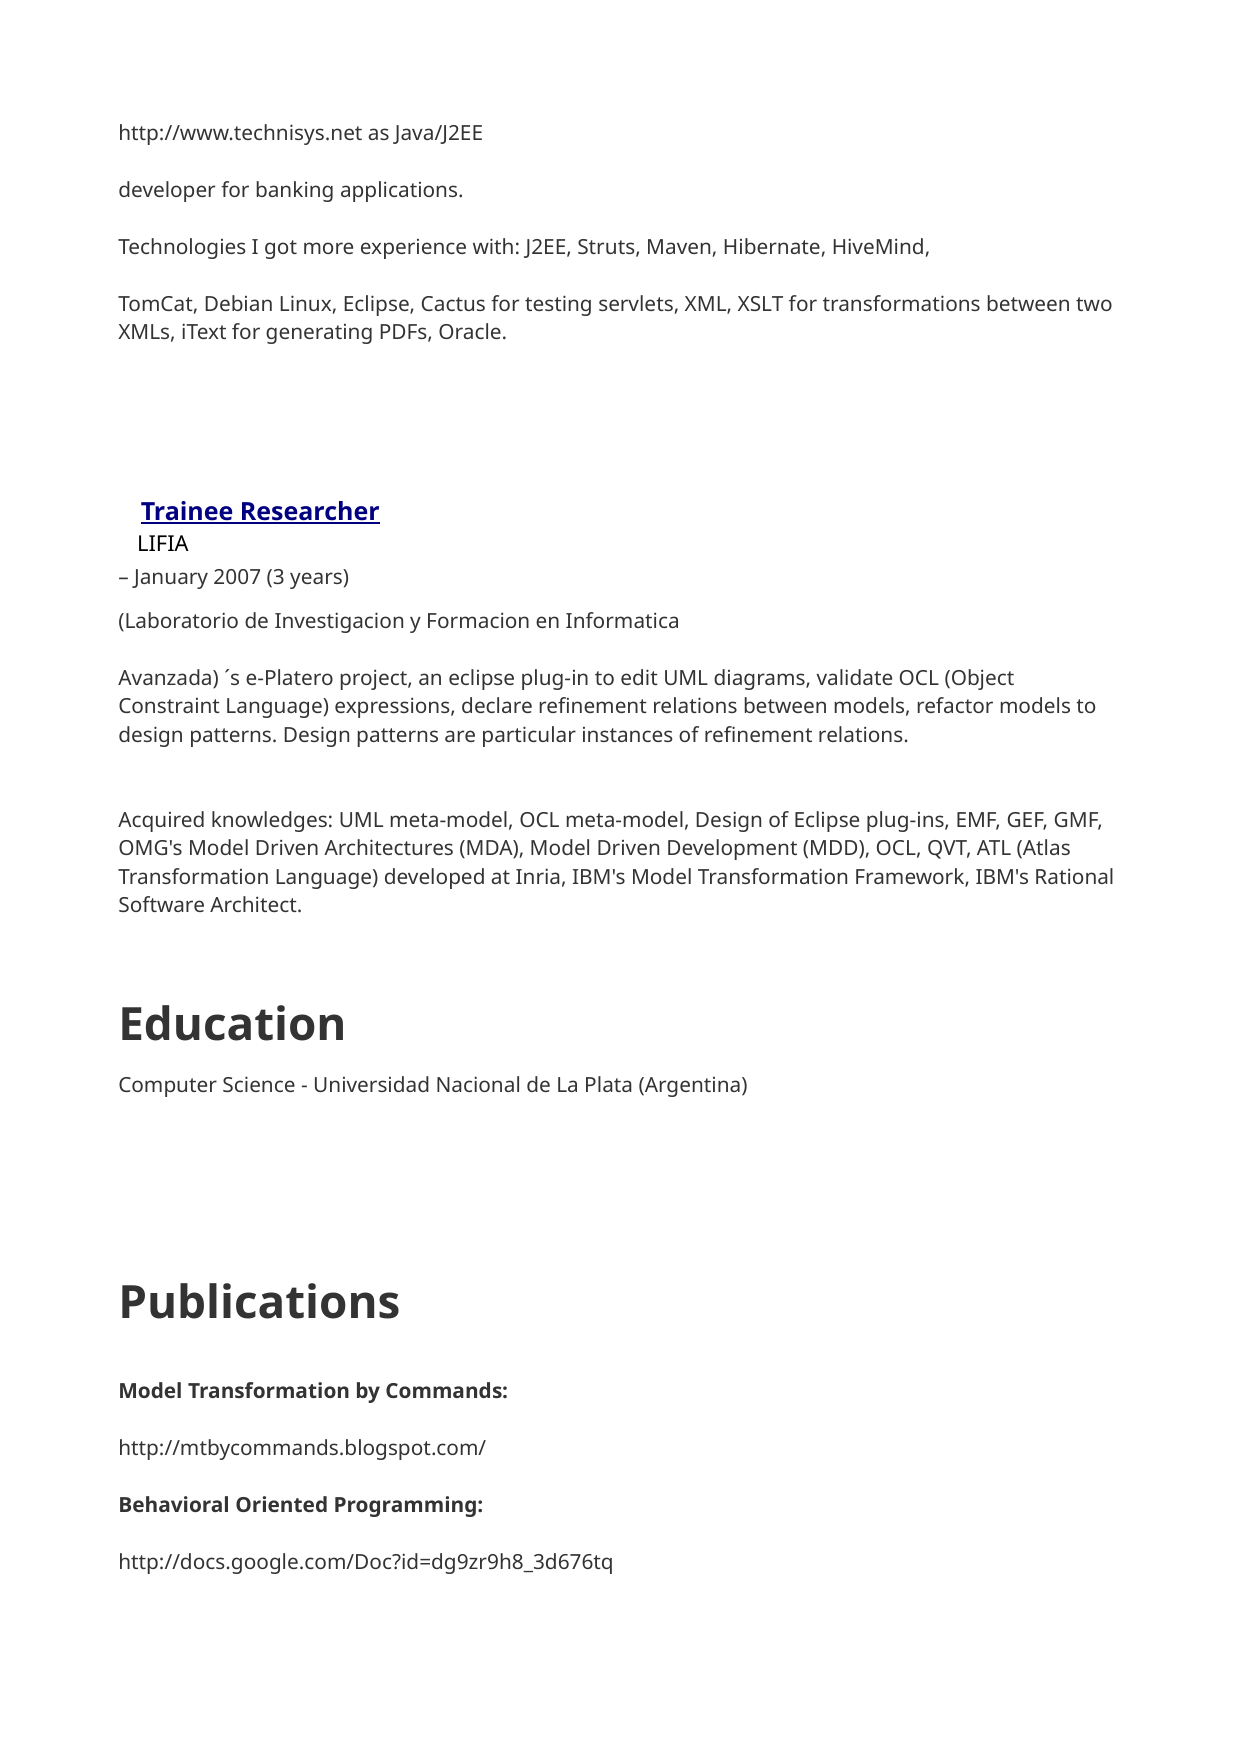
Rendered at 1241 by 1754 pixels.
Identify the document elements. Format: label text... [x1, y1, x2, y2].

text http://www.technisys.net as Java/J2EE developer for banking applications. Technologies I got more experience with: J2EE, Struts, Maven, Hibernate, HiveMind, TomCat, Debian Linux, Eclipse, Cactus for testing servlets, XML, XSLT for transformations between two XMLs, iText for generating PDFs, Oracle. [118, 118, 1122, 346]
text Computer Science - Universidad Nacional de La Plata (Argentina) [118, 1070, 1122, 1098]
text Education [118, 992, 1122, 1054]
text – January 2007 (3 years) [118, 562, 1122, 590]
text Model Transformation by Commands: http://mtbycommands.blogspot.com/ Behavioral Oriented Programming: http://docs.google.com/Doc?id=dg9zr9h8_3d676tq [118, 1348, 1122, 1575]
text (Laboratorio de Investigacion y Formacion en Informatica Avanzada) ´s e-Platero project, an eclipse plug-in to edit UML diagrams, validate OCL (Object Constraint Language) expressions, declare refinement relations between models, refactor models to design patterns. Design patterns are particular instances of refinement relations. Acquired knowledges: UML meta-model, OCL meta-model, Design of Eclipse plug-ins, EMF, GEF, GMF, OMG's Model Driven Architectures (MDA), Model Driven Development (MDD), OCL, QVT, ATL (Atlas Transformation Language) developed at Inria, IBM's Model Transformation Framework, IBM's Rational Software Architect. [118, 606, 1122, 976]
subtitle Trainee Researcher [141, 493, 1122, 527]
text Publications [118, 1270, 1122, 1332]
subtitle LIFIA [137, 527, 1122, 557]
